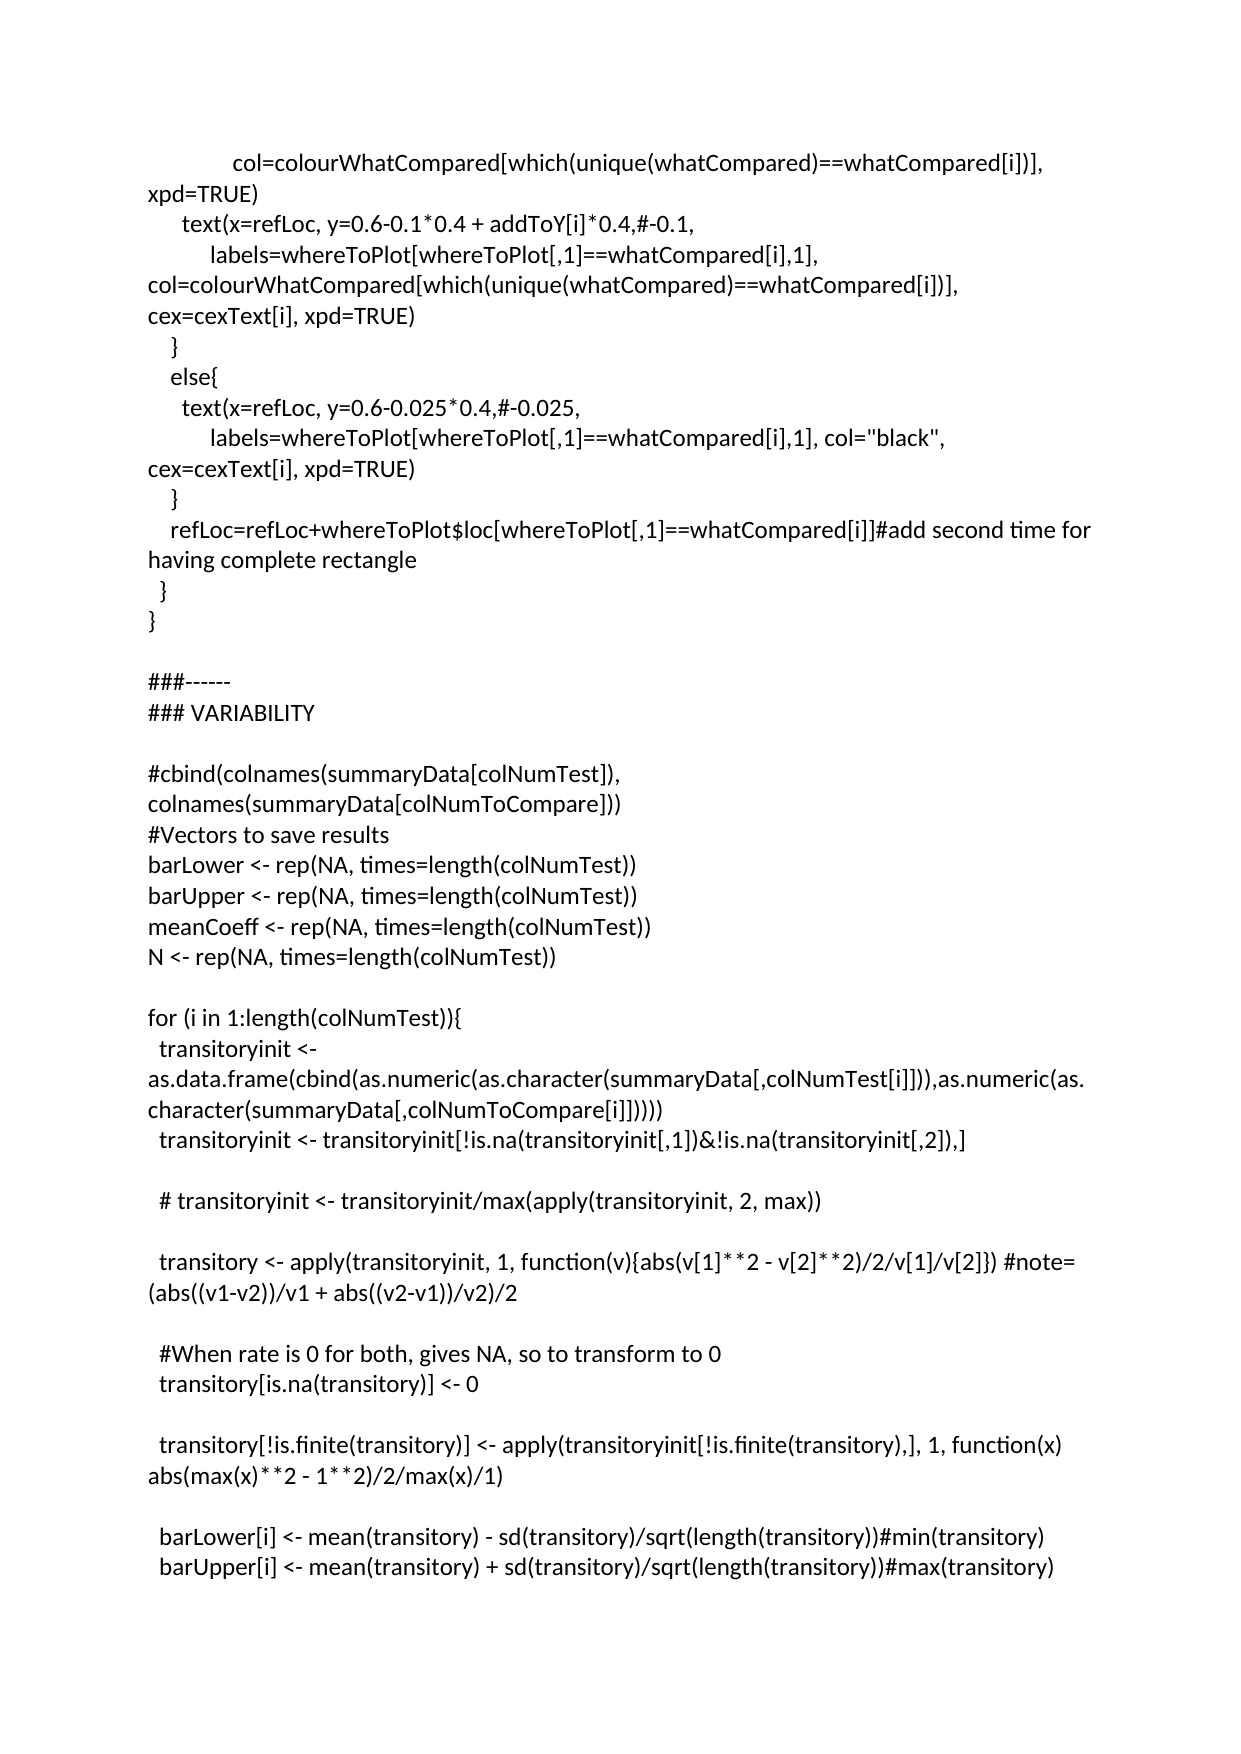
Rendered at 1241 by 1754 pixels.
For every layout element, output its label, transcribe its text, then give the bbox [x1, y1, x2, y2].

text barUpper <- rep(NA, times=length(colNumTest)) [148, 880, 1093, 911]
text transitory <- apply(transitoryinit, 1, function(v){abs(v[1]**2 - v[2]**2)/2/v[1]/v[2]}) #note= (abs((v1-v2))/v1 + abs((v2-v1))/v2)/2 [148, 1246, 1093, 1307]
text transitoryinit <- transitoryinit[!is.na(transitoryinit[,1])&!is.na(transitoryinit[,2]),] [148, 1124, 1093, 1155]
text ### VARIABILITY [148, 697, 1093, 727]
text } [148, 605, 1093, 636]
text col=colourWhatCompared[which(unique(whatCompared)==whatCompared[i])], xpd=TRUE) [148, 148, 1093, 209]
text else{ [148, 361, 1093, 392]
text refLoc=refLoc+whereToPlot$loc[whereToPlot[,1]==whatCompared[i]]#add second time for having complete rectangle [148, 514, 1093, 575]
text meanCoeff <- rep(NA, times=length(colNumTest)) [148, 911, 1093, 941]
text N <- rep(NA, times=length(colNumTest)) [148, 941, 1093, 972]
text # transitoryinit <- transitoryinit/max(apply(transitoryinit, 2, max)) [148, 1185, 1093, 1216]
text for (i in 1:length(colNumTest)){ [148, 1002, 1093, 1033]
text } [148, 575, 1093, 605]
text barLower <- rep(NA, times=length(colNumTest)) [148, 849, 1093, 880]
text transitory[!is.finite(transitory)] <- apply(transitoryinit[!is.finite(transitory),], 1, function(x) abs(max(x)**2 - 1**2)/2/max(x)/1) [148, 1429, 1093, 1491]
text ###------ [148, 666, 1093, 697]
text } [148, 331, 1093, 361]
text barUpper[i] <- mean(transitory) + sd(transitory)/sqrt(length(transitory))#max(transitory) [148, 1552, 1093, 1582]
text labels=whereToPlot[whereToPlot[,1]==whatCompared[i],1], col="black", cex=cexText[i], xpd=TRUE) [148, 422, 1093, 483]
text labels=whereToPlot[whereToPlot[,1]==whatCompared[i],1], col=colourWhatCompared[which(unique(whatCompared)==whatCompared[i])], cex=cexText[i], xpd=TRUE) [148, 239, 1093, 331]
text } [148, 483, 1093, 514]
text #Vectors to save results [148, 819, 1093, 849]
text text(x=refLoc, y=0.6-0.025*0.4,#-0.025, [148, 392, 1093, 422]
text #When rate is 0 for both, gives NA, so to transform to 0 [148, 1338, 1093, 1368]
text transitoryinit <- as.data.frame(cbind(as.numeric(as.character(summaryData[,colNumTest[i]])),as.numeric(as.character(summaryData[,colNumToCompare[i]])))) [148, 1033, 1093, 1124]
text text(x=refLoc, y=0.6-0.1*0.4 + addToY[i]*0.4,#-0.1, [148, 209, 1093, 239]
text barLower[i] <- mean(transitory) - sd(transitory)/sqrt(length(transitory))#min(transitory) [148, 1521, 1093, 1552]
text #cbind(colnames(summaryData[colNumTest]), colnames(summaryData[colNumToCompare])) [148, 758, 1093, 819]
text transitory[is.na(transitory)] <- 0 [148, 1368, 1093, 1399]
